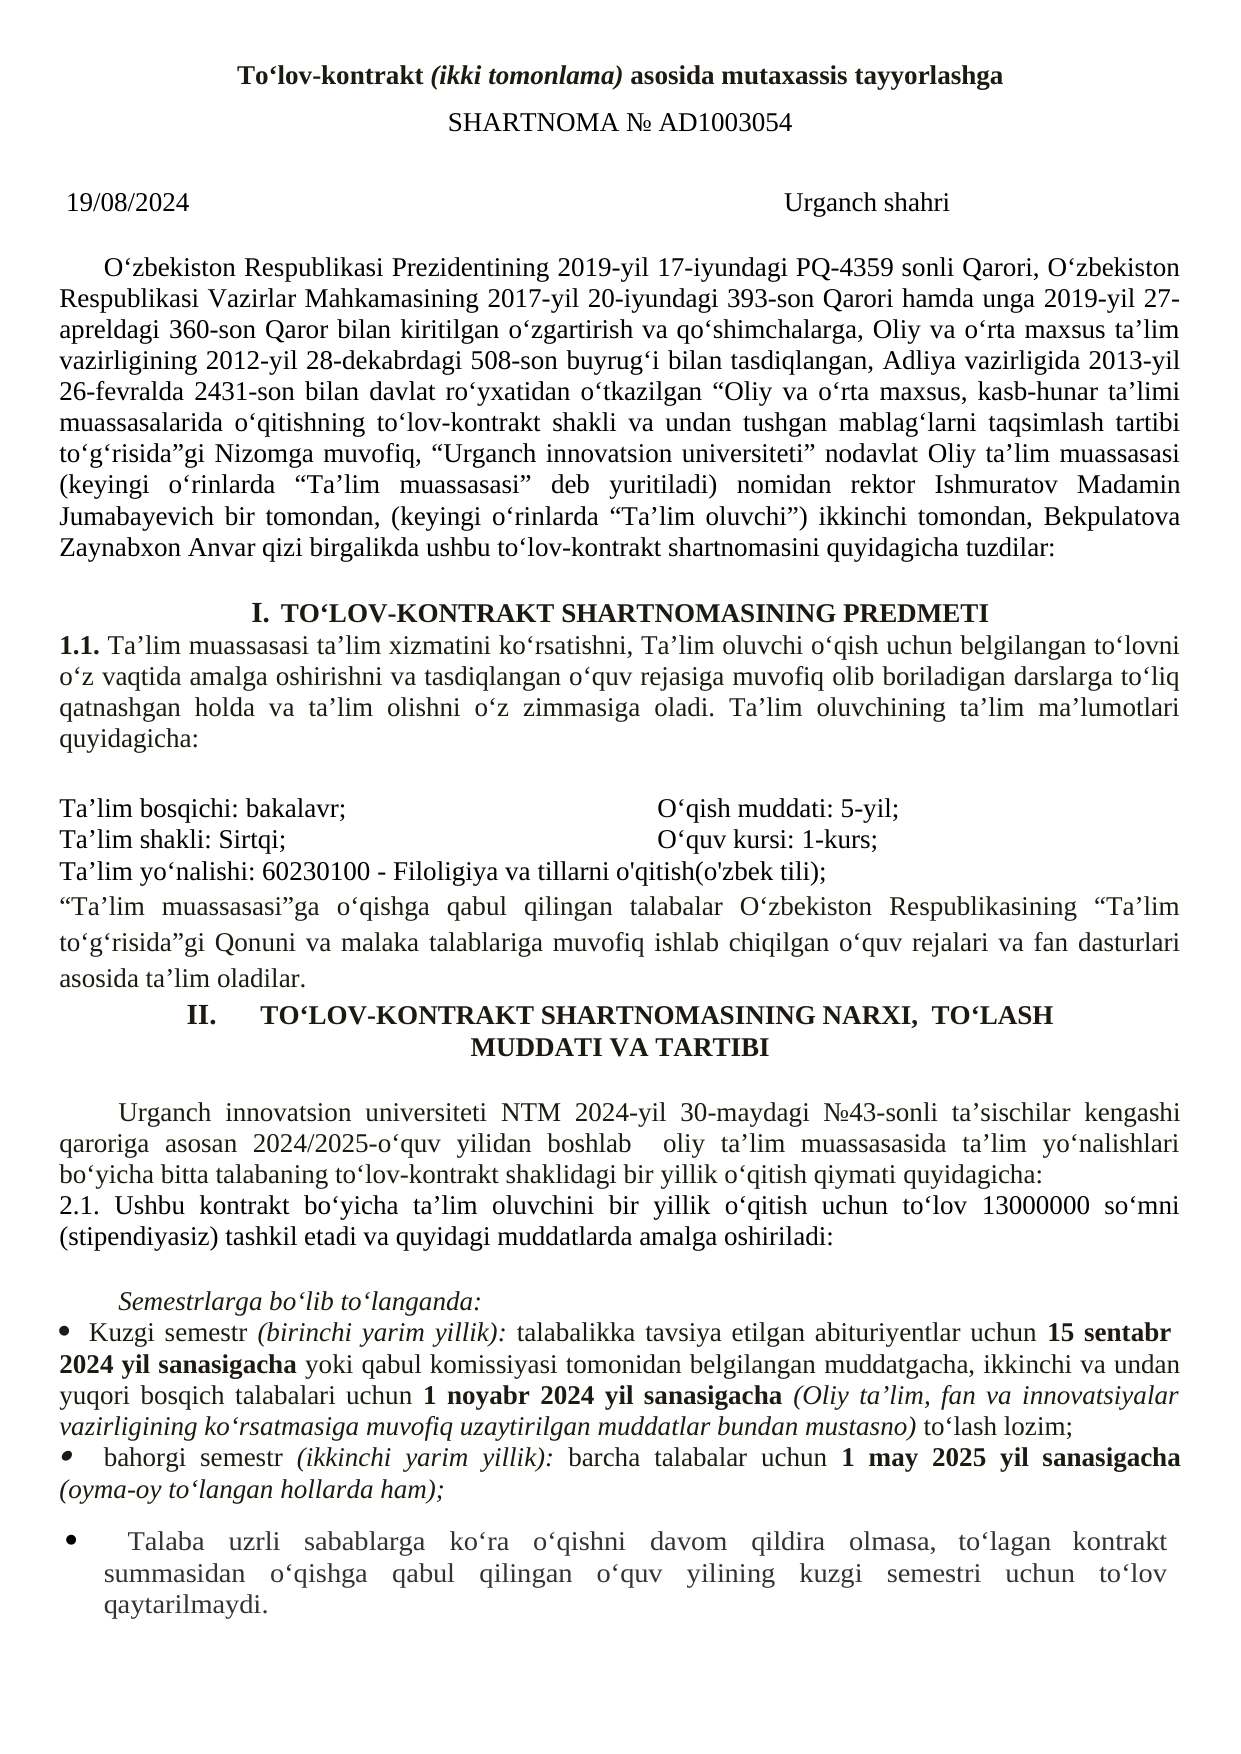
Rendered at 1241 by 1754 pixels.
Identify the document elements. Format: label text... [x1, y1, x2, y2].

list Talaba uzrli sabablarga koʻra oʻqishni davom qildira olmasa, toʻlagan kontrakt summasidan oʻqishga qabul qilingan oʻquv yilining kuzgi semestri uchun toʻlov qaytarilmaydi. [66, 1525, 1168, 1619]
text 2.1. Ushbu kontrakt bo‘yicha ta’lim oluvchini bir yillik o‘qitish uchun to‘lov 13000000 soʻmni (stipendiyasiz) tashkil etadi va quyidagi muddatlarda amalga oshiriladi: [59, 1189, 1181, 1251]
list TO‘LOV-KONTRAKT SHARTNOMASINING PREDMETI [59, 596, 1181, 629]
list MUDDATI VA TARTIBI [59, 1031, 1181, 1062]
list TO‘LOV-KONTRAKT SHARTNOMASINING NARXI, TO‘LASH [59, 997, 1181, 1031]
text Ta’lim yo‘nalishi: 60230100 - Filoligiya va tillarni o'qitish(o'zbek tili); [59, 854, 1181, 886]
text O‘qish muddati: 5-yil; [657, 792, 1181, 823]
text O‘quv kursi: 1-kurs; [657, 823, 1181, 854]
list bahorgi semestr (ikkinchi yarim yillik): barcha talabalar uchun 1 may 2025 yil sanasigacha (oyma-oy to‘langan hollarda ham); [59, 1441, 1181, 1504]
text 1.1. Ta’lim muassasasi ta’lim xizmatini ko‘rsatishni, Ta’lim oluvchi o‘qish uchun belgilangan to‘lovni o‘z vaqtida amalga oshirishni va tasdiqlangan o‘quv rejasiga muvofiq olib boriladigan darslarga to‘liq qatnashgan holda va ta’lim olishni o‘z zimmasiga oladi. Ta’lim oluvchining ta’lim ma’lumotlari quyidagicha: [59, 629, 1181, 754]
text To‘lov-kontrakt (ikki tomonlama) asosida mutaxassis tayyorlashga [59, 59, 1181, 90]
text 19/08/2024 Urganch shahri [59, 186, 1181, 217]
text SHARTNOMA № AD1003054 [59, 106, 1181, 137]
text Semestrlarga bo‘lib to‘langanda: [59, 1285, 1181, 1316]
text “Ta’lim muassasasi”ga o‘qishga qabul qilingan talabalar O‘zbekiston Respublikasining “Ta’lim to‘g‘risida”gi Qonuni va malaka talablariga muvofiq ishlab chiqilgan o‘quv rejalari va fan dasturlari asosida ta’lim oladilar. [59, 890, 1181, 993]
list Kuzgi semestr (birinchi yarim yillik): talabalikka tavsiya etilgan abituriyentlar uchun 15 sentabr 2024 yil sanasigacha yoki qabul komissiyasi tomonidan belgilangan muddatgacha, ikkinchi va undan yuqori bosqich talabalari uchun 1 noyabr 2024 yil sanasigacha (Oliy ta’lim, fan va innovatsiyalar vazirligining koʻrsatmasiga muvofiq uzaytirilgan muddatlar bundan mustasno) to‘lash lozim; [59, 1316, 1181, 1441]
text Ta’lim bosqichi: bakalavr; Ta’lim shakli: Sirtqi; [59, 792, 583, 854]
text Urganch innovatsion universiteti NTM 2024-yil 30-maydagi №43-sonli ta’sischilar kengashi qaroriga asosan 2024/2025-oʻquv yilidan boshlab oliy ta’lim muassasasida ta’lim yoʻnalishlari boʻyicha bitta talabaning toʻlov-kontrakt shaklidagi bir yillik oʻqitish qiymati quyidagicha: [59, 1096, 1181, 1189]
text Oʻzbekiston Respublikasi Prezidentining 2019-yil 17-iyundagi PQ-4359 sonli Qarori, O‘zbekiston Respublikasi Vazirlar Mahkamasining 2017-yil 20-iyundagi 393-son Qarori hamda unga 2019-yil 27- apreldagi 360-son Qaror bilan kiritilgan o‘zgartirish va qo‘shimchalarga, Oliy va o‘rta maxsus ta’lim vazirligining 2012-yil 28-dekabrdagi 508-son buyrug‘i bilan tasdiqlangan, Adliya vazirligida 2013-yil 26-fevralda 2431-son bilan davlat ro‘yxatidan o‘tkazilgan “Oliy va o‘rta maxsus, kasb-hunar ta’limi muassasalarida o‘qitishning to‘lov-kontrakt shakli va undan tushgan mablag‘larni taqsimlash tartibi to‘g‘risida”gi Nizomga muvofiq, “Urganch innovatsion universiteti” nodavlat Oliy ta’lim muassasasi (keyingi oʻrinlarda “Ta’lim muassasasi” deb yuritiladi) nomidan rektor Ishmuratov Madamin Jumabayevich bir tomondan, (keyingi o‘rinlarda “Ta’lim oluvchi”) ikkinchi tomondan, Bekpulatova Zaynabxon Anvar qizi birgalikda ushbu to‘lov-kontrakt shartnomasini quyidagicha tuzdilar: [59, 251, 1181, 562]
